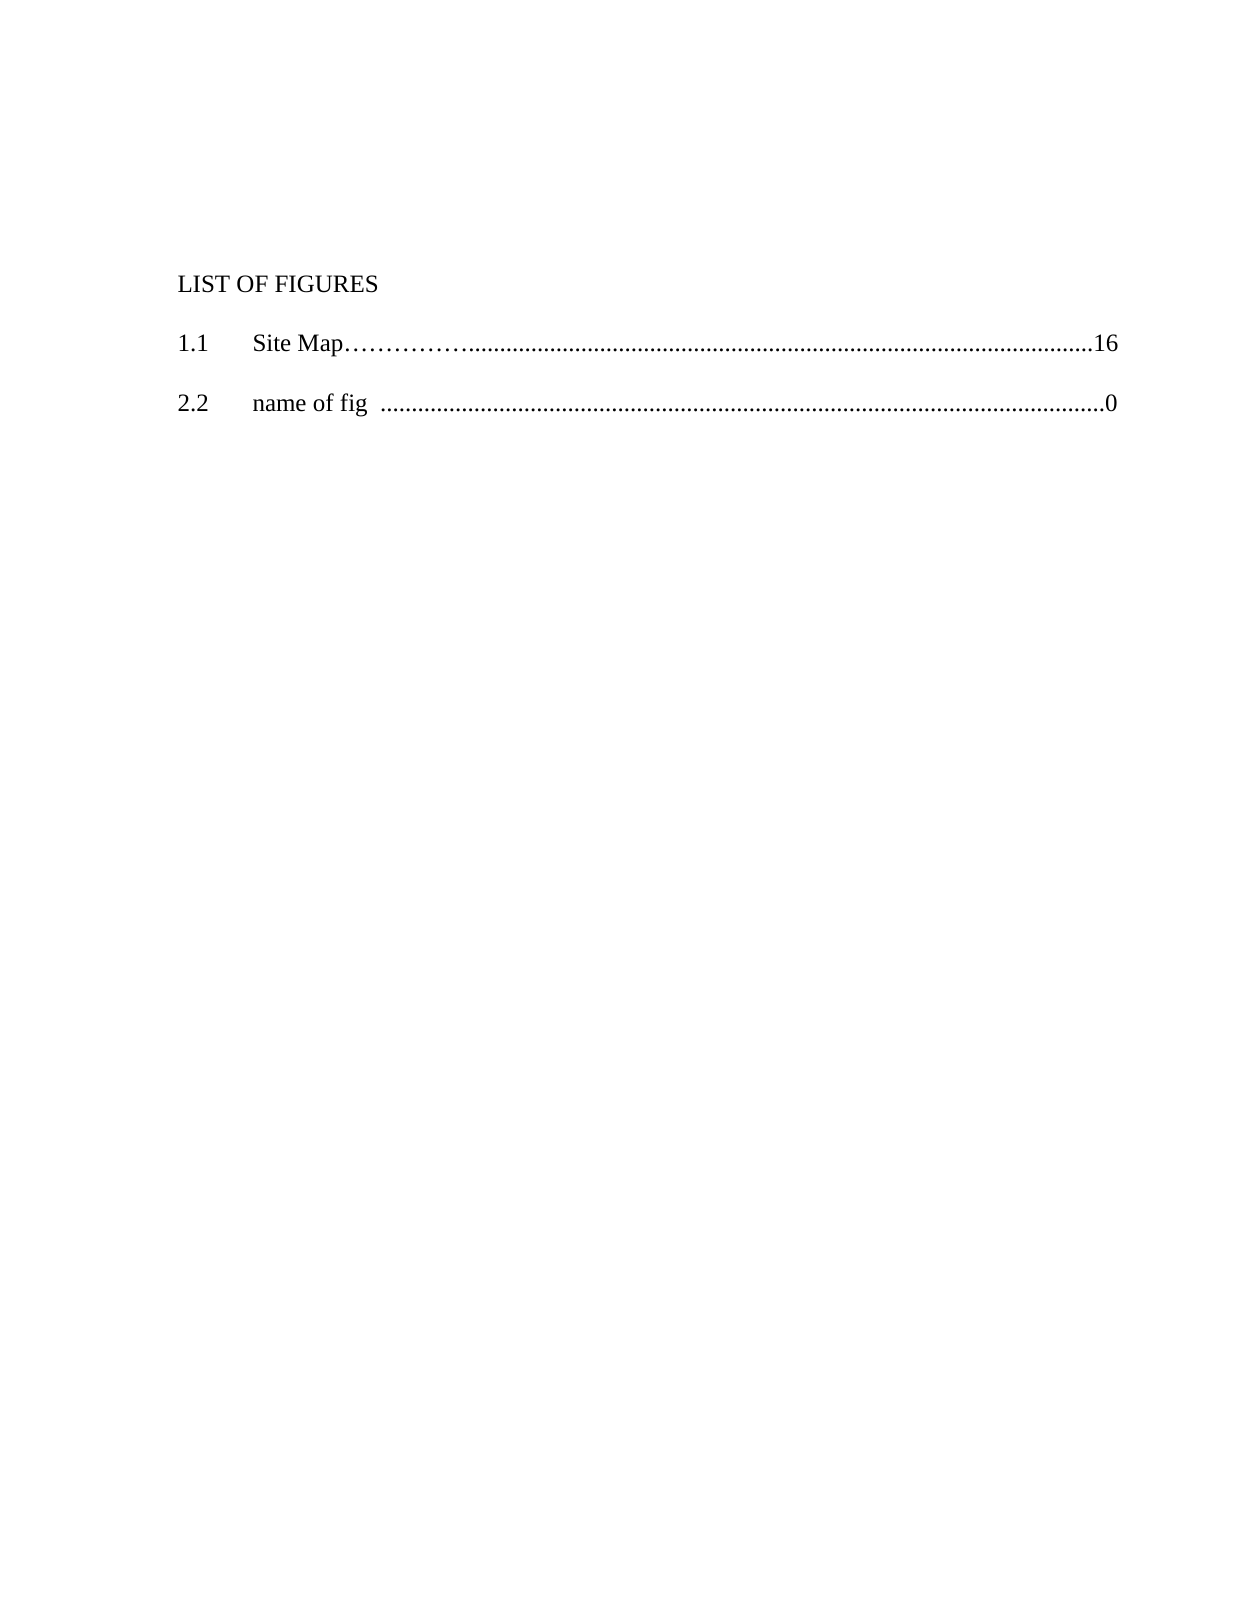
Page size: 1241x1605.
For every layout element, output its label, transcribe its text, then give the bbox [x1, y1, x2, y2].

text 2.2 name of fig ....................................................................................................................0 [177, 388, 1130, 417]
text 1.1 Site Map……………....................................................................................................16 [177, 328, 1130, 357]
text LIST OF FIGURES [177, 269, 1130, 297]
